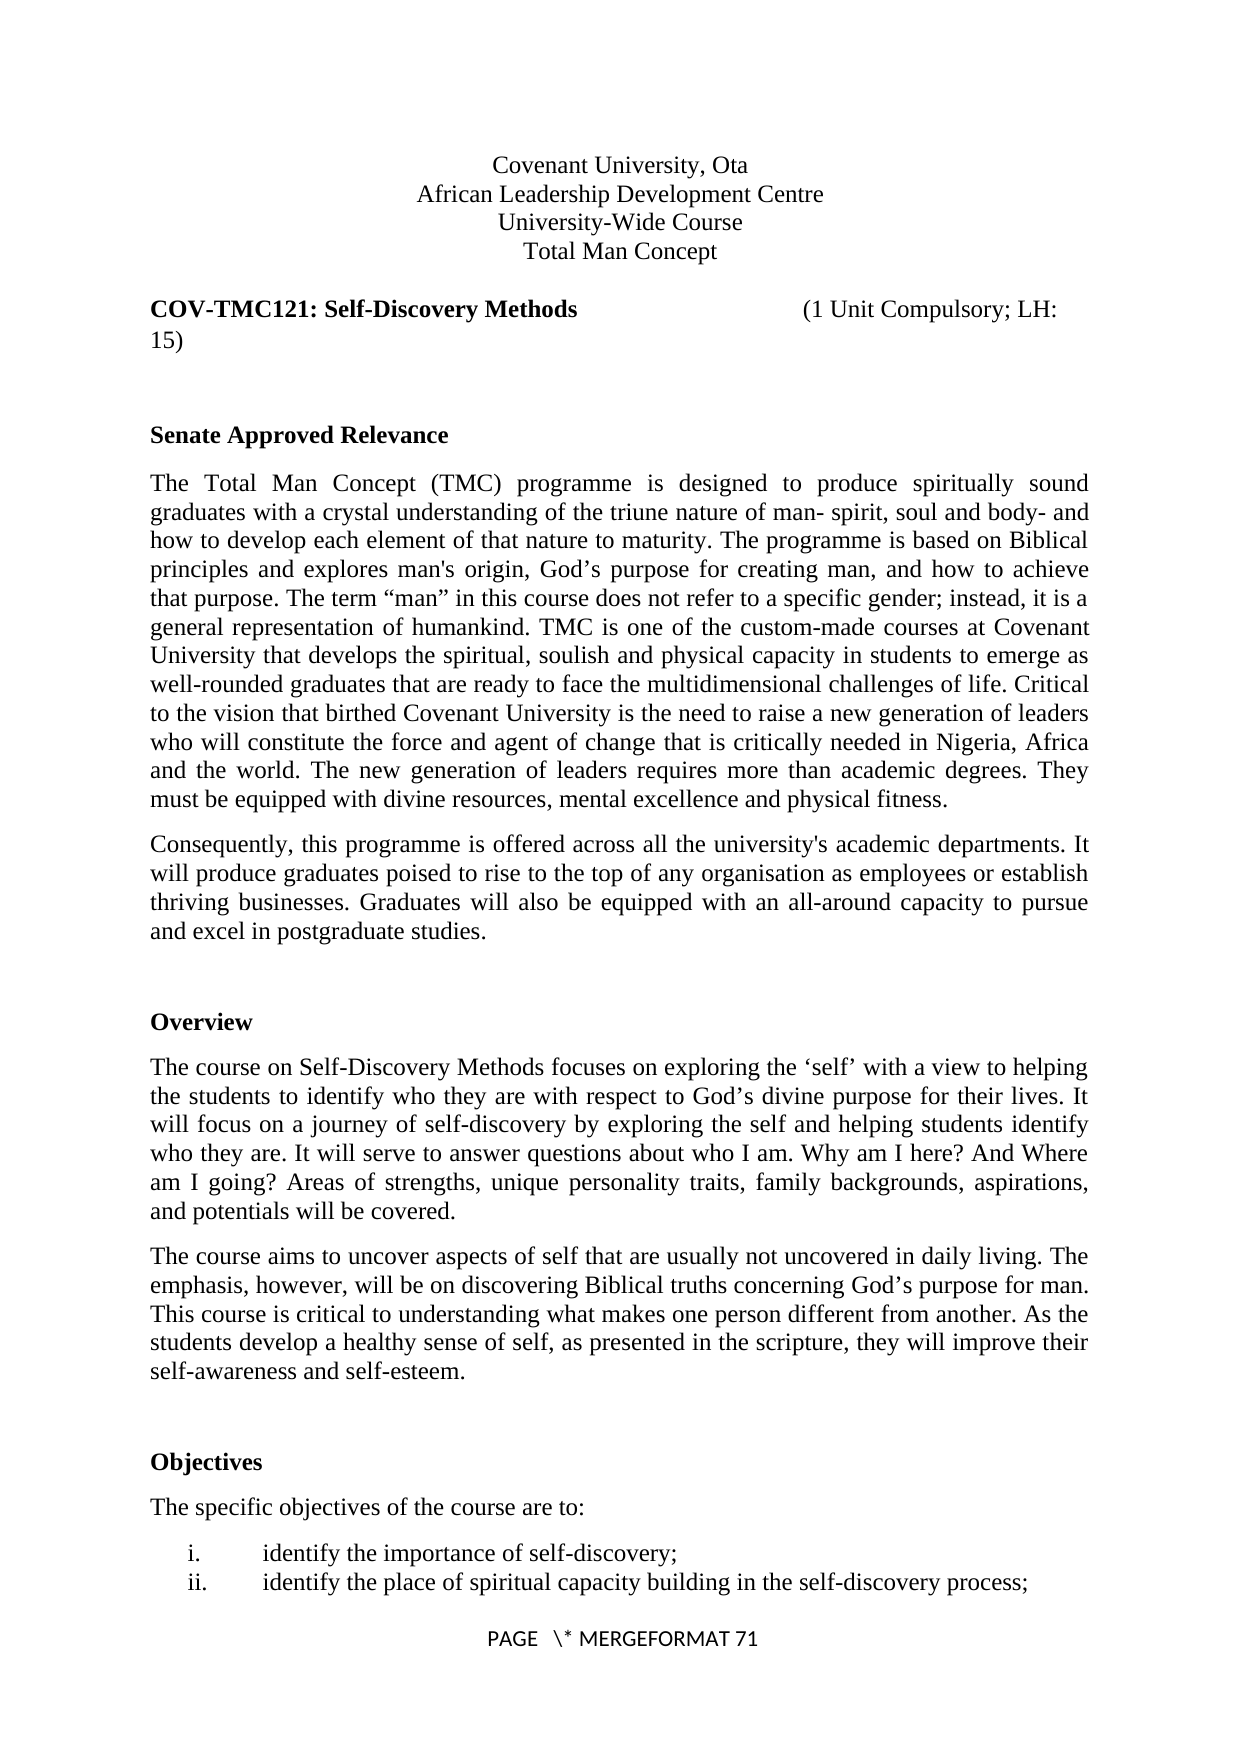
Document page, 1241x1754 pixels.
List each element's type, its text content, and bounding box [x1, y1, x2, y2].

list identify the importance of self-discovery; [187, 1538, 1090, 1567]
text University-Wide Course [150, 207, 1090, 236]
text African Leadership Development Centre [150, 179, 1090, 207]
text Total Man Concept [150, 236, 1090, 265]
text The specific objectives of the course are to: [150, 1492, 1090, 1521]
text Senate Approved Relevance [150, 420, 1090, 449]
text The course on Self-Discovery Methods focuses on exploring the ‘self’ with a view to helping the students to identify who they are with respect to God’s divine purpose for their lives. It will focus on a journey of self-discovery by exploring the self and helping students identify who they are. It will serve to answer questions about who I am. Why am I here? And Where am I going? Areas of strengths, unique personality traits, family backgrounds, aspirations, and potentials will be covered. [150, 1052, 1090, 1224]
text The course aims to uncover aspects of self that are usually not uncovered in daily living. The emphasis, however, will be on discovering Biblical truths concerning God’s purpose for man. This course is critical to understanding what makes one person different from another. As the students develop a healthy sense of self, as presented in the scripture, they will improve their self-awareness and self-esteem. [150, 1241, 1090, 1385]
text The Total Man Concept (TMC) programme is designed to produce spiritually sound graduates with a crystal understanding of the triune nature of man- spirit, soul and body- and how to develop each element of that nature to maturity. The programme is based on Biblical principles and explores man's origin, God’s purpose for creating man, and how to achieve that purpose. The term “man” in this course does not refer to a specific gender; instead, it is a general representation of humankind. TMC is one of the custom-made courses at Covenant University that develops the spiritual, soulish and physical capacity in students to emerge as well-rounded graduates that are ready to face the multidimensional challenges of life. Critical to the vision that birthed Covenant University is the need to raise a new generation of leaders who will constitute the force and agent of change that is critically needed in Nigeria, Africa and the world. The new generation of leaders requires more than academic degrees. They must be equipped with divine resources, mental excellence and physical fitness. [150, 468, 1090, 813]
text Overview [150, 1007, 1090, 1035]
text COV-TMC121: Self-Discovery Methods (1 Unit Compulsory; LH: 15) [150, 294, 1090, 353]
text Consequently, this programme is offered across all the university's academic departments. It will produce graduates poised to rise to the top of any organisation as employees or establish thriving businesses. Graduates will also be equipped with an all-around capacity to pursue and excel in postgraduate studies. [150, 829, 1090, 944]
text Covenant University, Ota [150, 150, 1090, 179]
text Objectives [150, 1447, 1090, 1476]
list identify the place of spiritual capacity building in the self-discovery process; [187, 1567, 1090, 1595]
